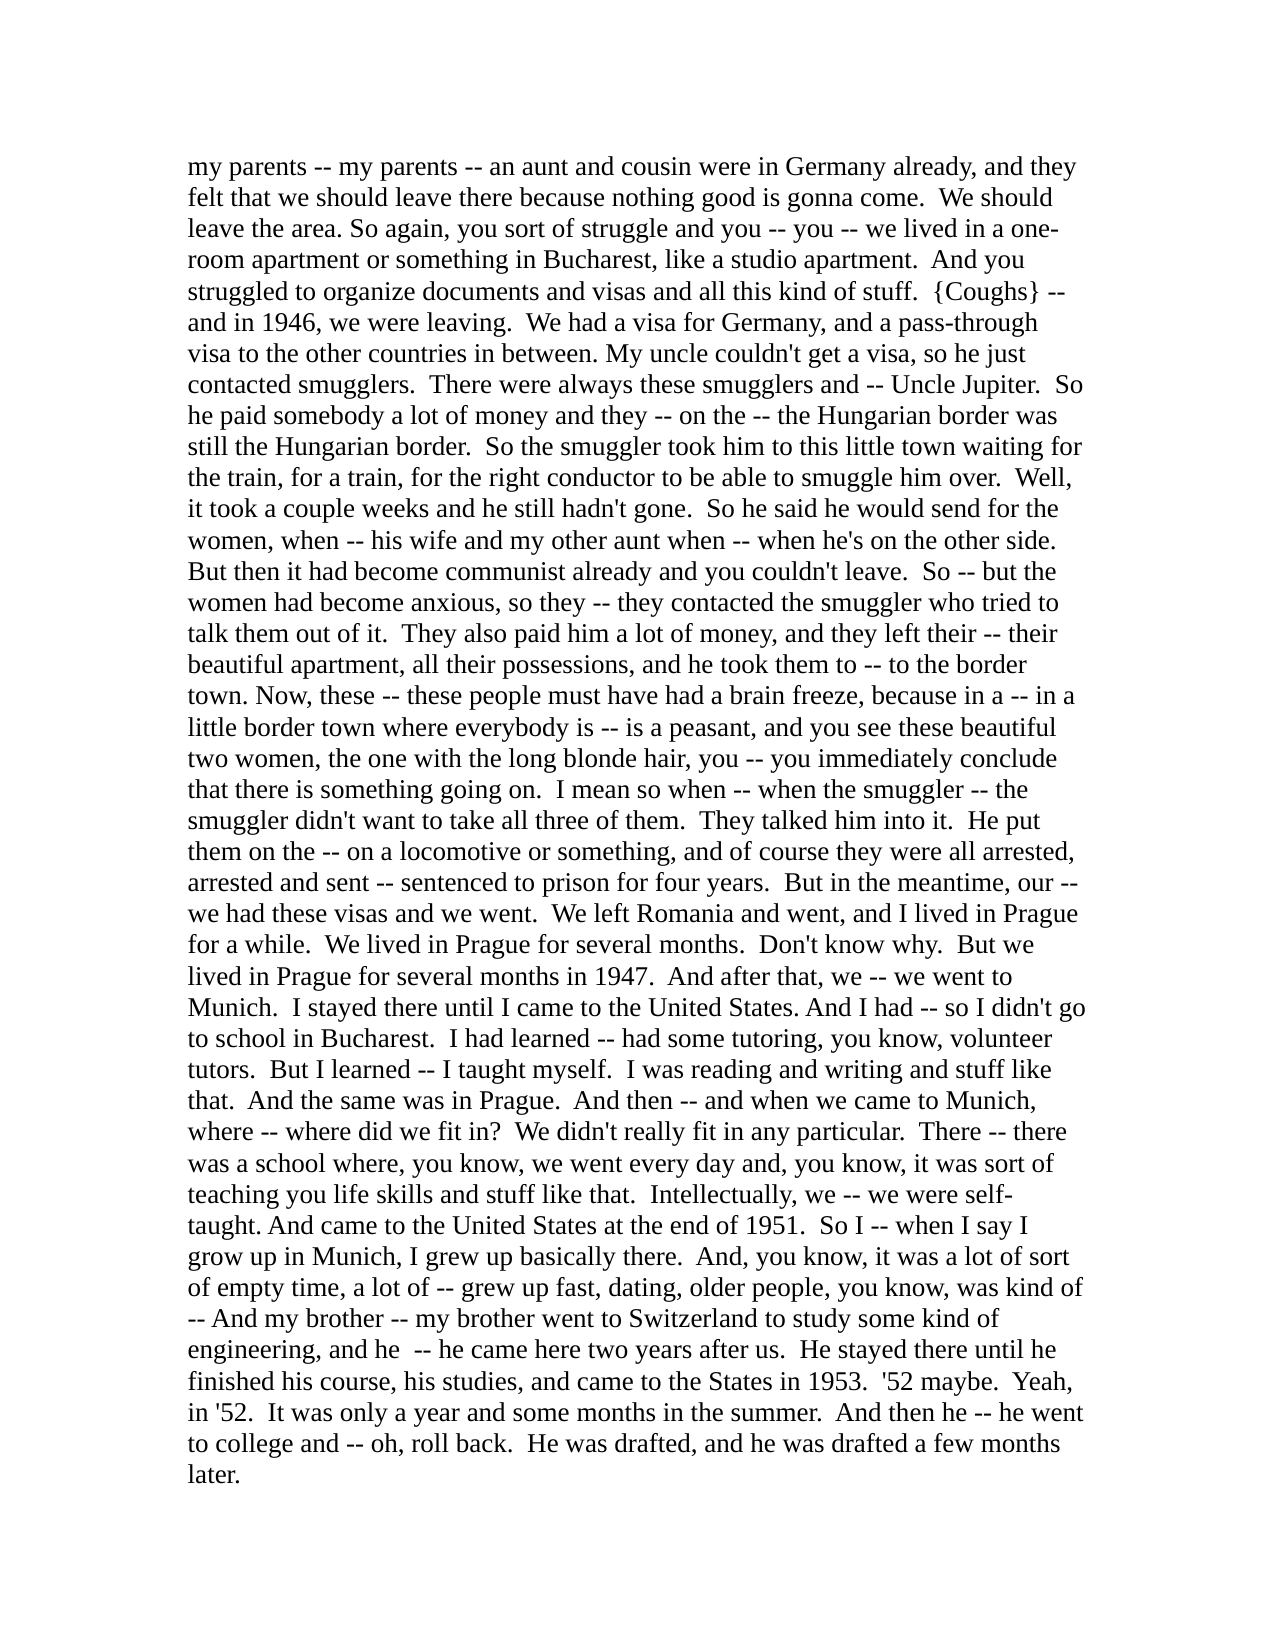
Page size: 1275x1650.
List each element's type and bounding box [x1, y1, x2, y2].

text [187, 150, 1087, 1489]
